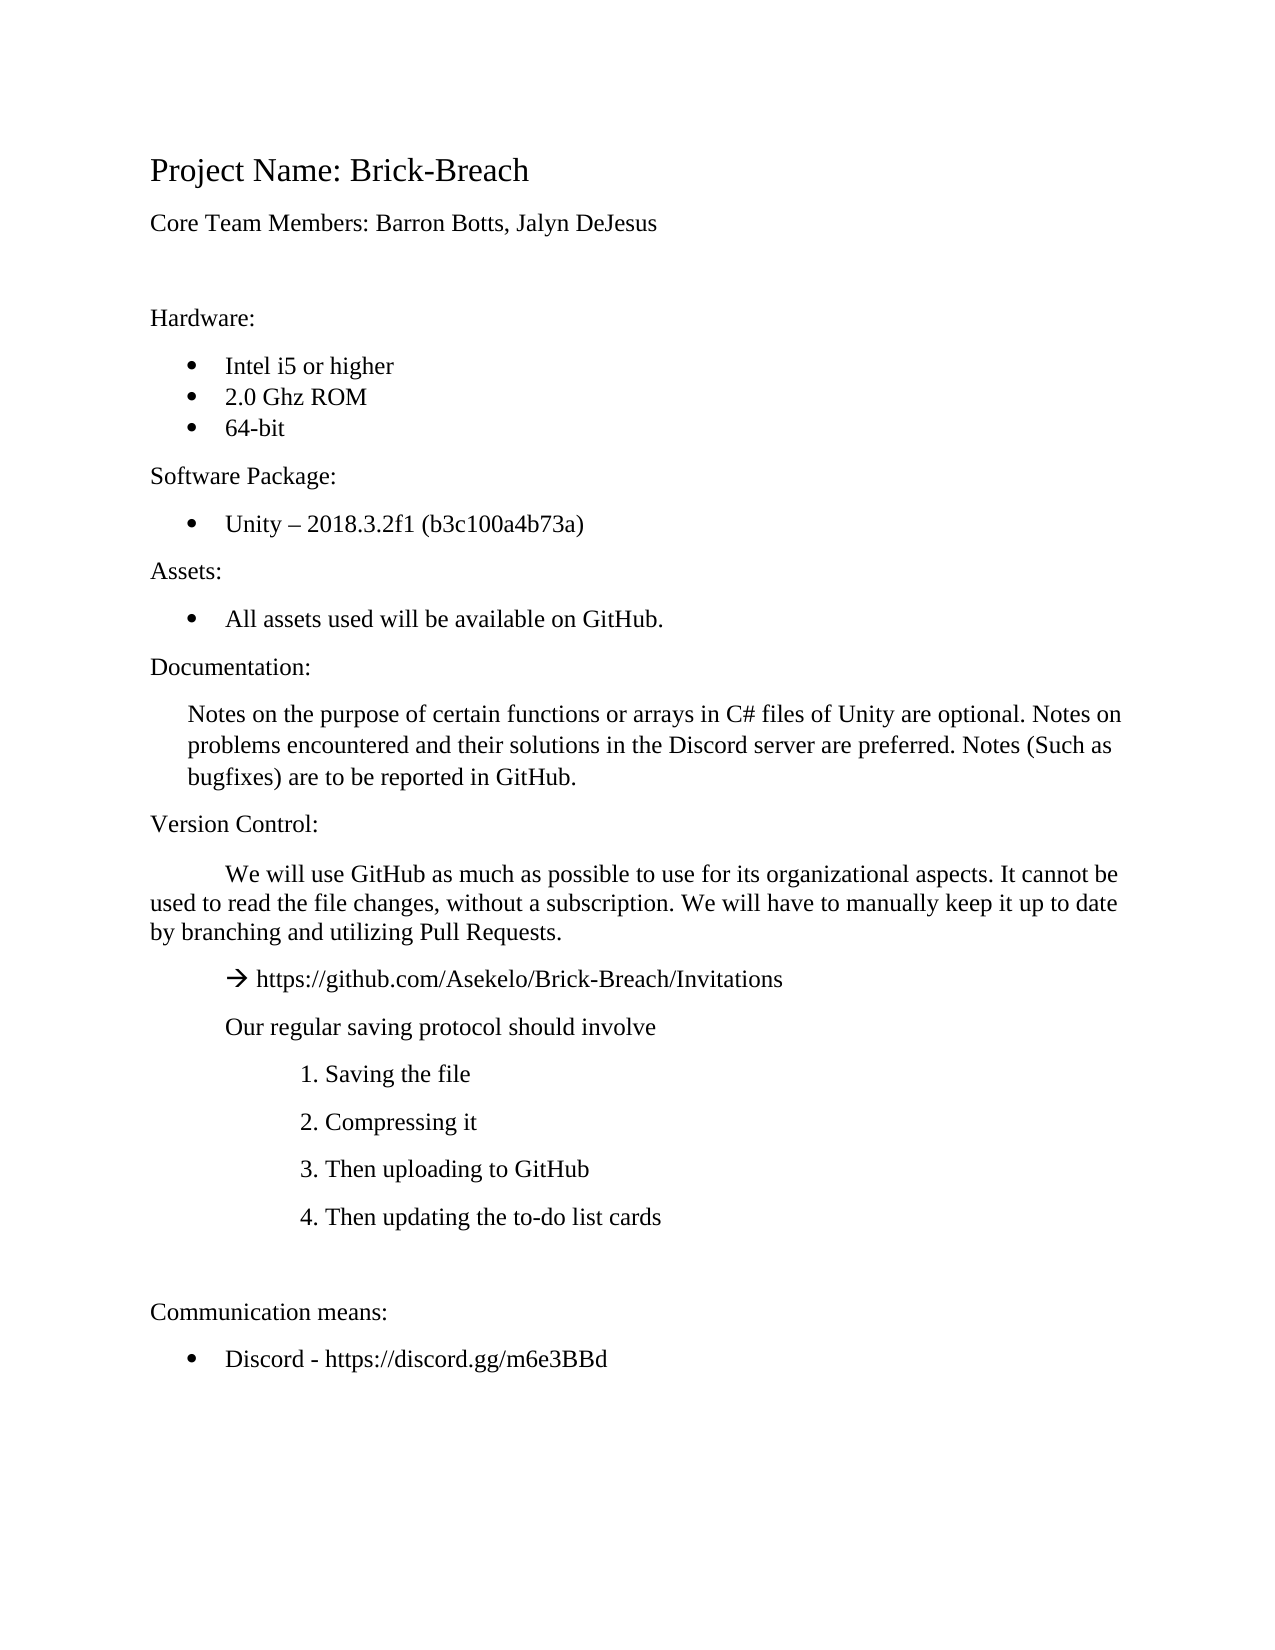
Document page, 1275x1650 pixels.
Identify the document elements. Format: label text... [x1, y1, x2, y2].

list Intel i5 or higher [187, 351, 1125, 380]
text 4. Then updating the to-do list cards [225, 1202, 1125, 1230]
list 2.0 Ghz ROM [187, 382, 1125, 411]
text We will use GitHub as much as possible to use for its organizational aspects. It cannot be used to read the file changes, without a subscription. We will have to manually keep it up to date by branching and utilizing Pull Requests. [150, 859, 1125, 945]
text Assets: [150, 556, 1125, 585]
text 3. Then uploading to GitHub [225, 1154, 1125, 1183]
text 1. Saving the file [225, 1059, 1125, 1088]
text Project Name: Brick-Breach [150, 150, 1125, 188]
text Our regular saving protocol should involve [150, 1012, 1125, 1040]
text Core Team Members: Barron Botts, Jalyn DeJesus [150, 208, 1125, 237]
text Hardware: [150, 303, 1125, 332]
text 2. Compressing it [225, 1107, 1125, 1135]
text https://github.com/Asekelo/Brick-Breach/Invitations [150, 964, 1125, 993]
list All assets used will be available on GitHub. [187, 604, 1125, 633]
text Software Package: [150, 461, 1125, 490]
text Documentation: [150, 652, 1125, 681]
text Communication means: [150, 1297, 1125, 1326]
list Discord - https://discord.gg/m6e3BBd [187, 1344, 1125, 1373]
list Unity – 2018.3.2f1 (b3c100a4b73a) [187, 509, 1125, 537]
list 64-bit [187, 413, 1125, 442]
text Version Control: [150, 809, 1125, 838]
text Notes on the purpose of certain functions or arrays in C# files of Unity are optional. Notes on problems encountered and their solutions in the Discord server are preferred. Notes (Such as bugfixes) are to be reported in GitHub. [187, 699, 1125, 790]
